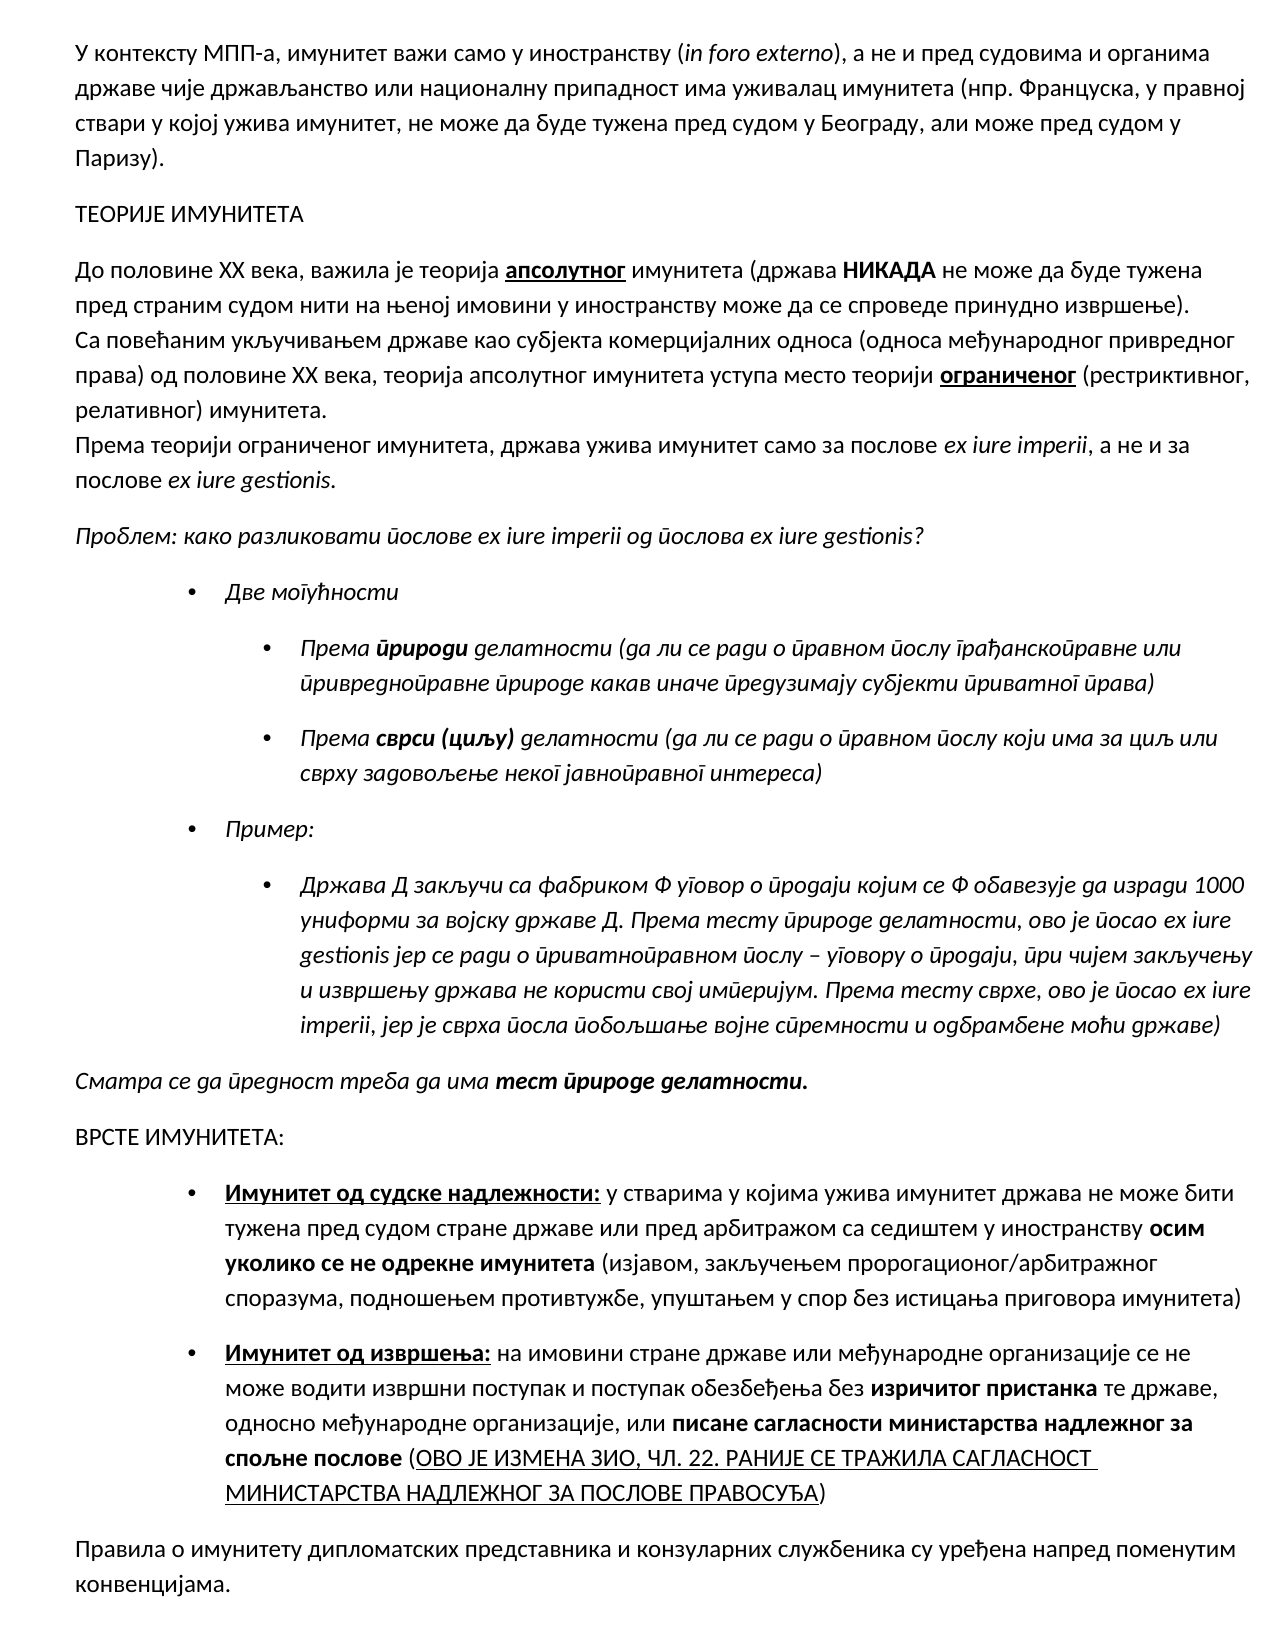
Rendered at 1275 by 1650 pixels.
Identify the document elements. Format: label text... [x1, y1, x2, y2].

text Проблем: како разликовати послове ex iure imperii од послова ex iure gestionis? [75, 520, 1256, 551]
list Имунитет од извршења: на имовини стране државе или међународне организације се не може водити извршни поступак и поступак обезбеђења без изричитог пристанка те државе, односно међународне организације, или писане сагласности министарства надлежног за спољне послове (ОВО ЈЕ ИЗМЕНА ЗИО, ЧЛ. 22. РАНИЈЕ СЕ ТРАЖИЛА САГЛАСНОСТ МИНИСТАРСТВА НАДЛЕЖНОГ ЗА ПОСЛОВЕ ПРАВОСУЂА) [187, 1337, 1256, 1508]
text ВРСТЕ ИМУНИТЕТА: [75, 1121, 1256, 1151]
list Пример: [187, 813, 1256, 844]
text Сматра се да предност треба да има тест природе делатности. [75, 1065, 1256, 1096]
list Држава Д закључи са фабриком Ф уговор о продаји којим се Ф обавезује да изради 1000 униформи за војску државе Д. Према тесту природе делатности, ово је посао ex iure gestionis јер се ради о приватноправном послу – уговору о продаји, при чијем закључењу и извршењу држава не користи свој империјум. Према тесту сврхе, ово је посао ex iure imperii, јер је сврха посла побољшање војне спремности и одбрамбене моћи државе) [262, 869, 1256, 1040]
list Према природи делатности (да ли се ради о правном послу грађанскоправне или привредноправне природе какав иначе предузимају субјекти приватног права) [262, 632, 1256, 697]
text Правила о имунитету дипломатских представника и конзуларних службеника су уређена напред поменутим конвенцијама. [75, 1533, 1256, 1599]
list Имунитет од судске надлежности: у стварима у којима ужива имунитет држава не може бити тужена пред судом стране државе или пред арбитражом са седиштем у иностранству осим уколико се не одрекне имунитета (изјавом, закључењем пророгационог/арбитражног споразума, подношењем противтужбе, упуштањем у спор без истицања приговора имунитета) [187, 1177, 1256, 1312]
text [75, 37, 1256, 173]
text До половине ХХ века, важила је теорија апсолутног имунитета (држава НИКАДА не може да буде тужена пред страним судом нити на њеној имовини у иностранству може да се спроведе принудно извршење). Са повећаним укључивањем државе као субјекта комерцијалних односа (односа међународног привредног права) од половине ХХ века, теорија апсолутног имунитета уступа место теорији ограниченог (рестриктивног, релативног) имунитета. Према теорији ограниченог имунитета, држава ужива имунитет само за послове ex iure imperii, а не и за послове ex iure gestionis. [75, 254, 1256, 495]
list Две могућности [187, 576, 1256, 606]
text ТЕОРИЈЕ ИМУНИТЕТА [75, 198, 1256, 229]
list Према сврси (циљу) делатности (да ли се ради о правном послу који има за циљ или сврху задовољење неког јавноправног интереса) [262, 722, 1256, 788]
